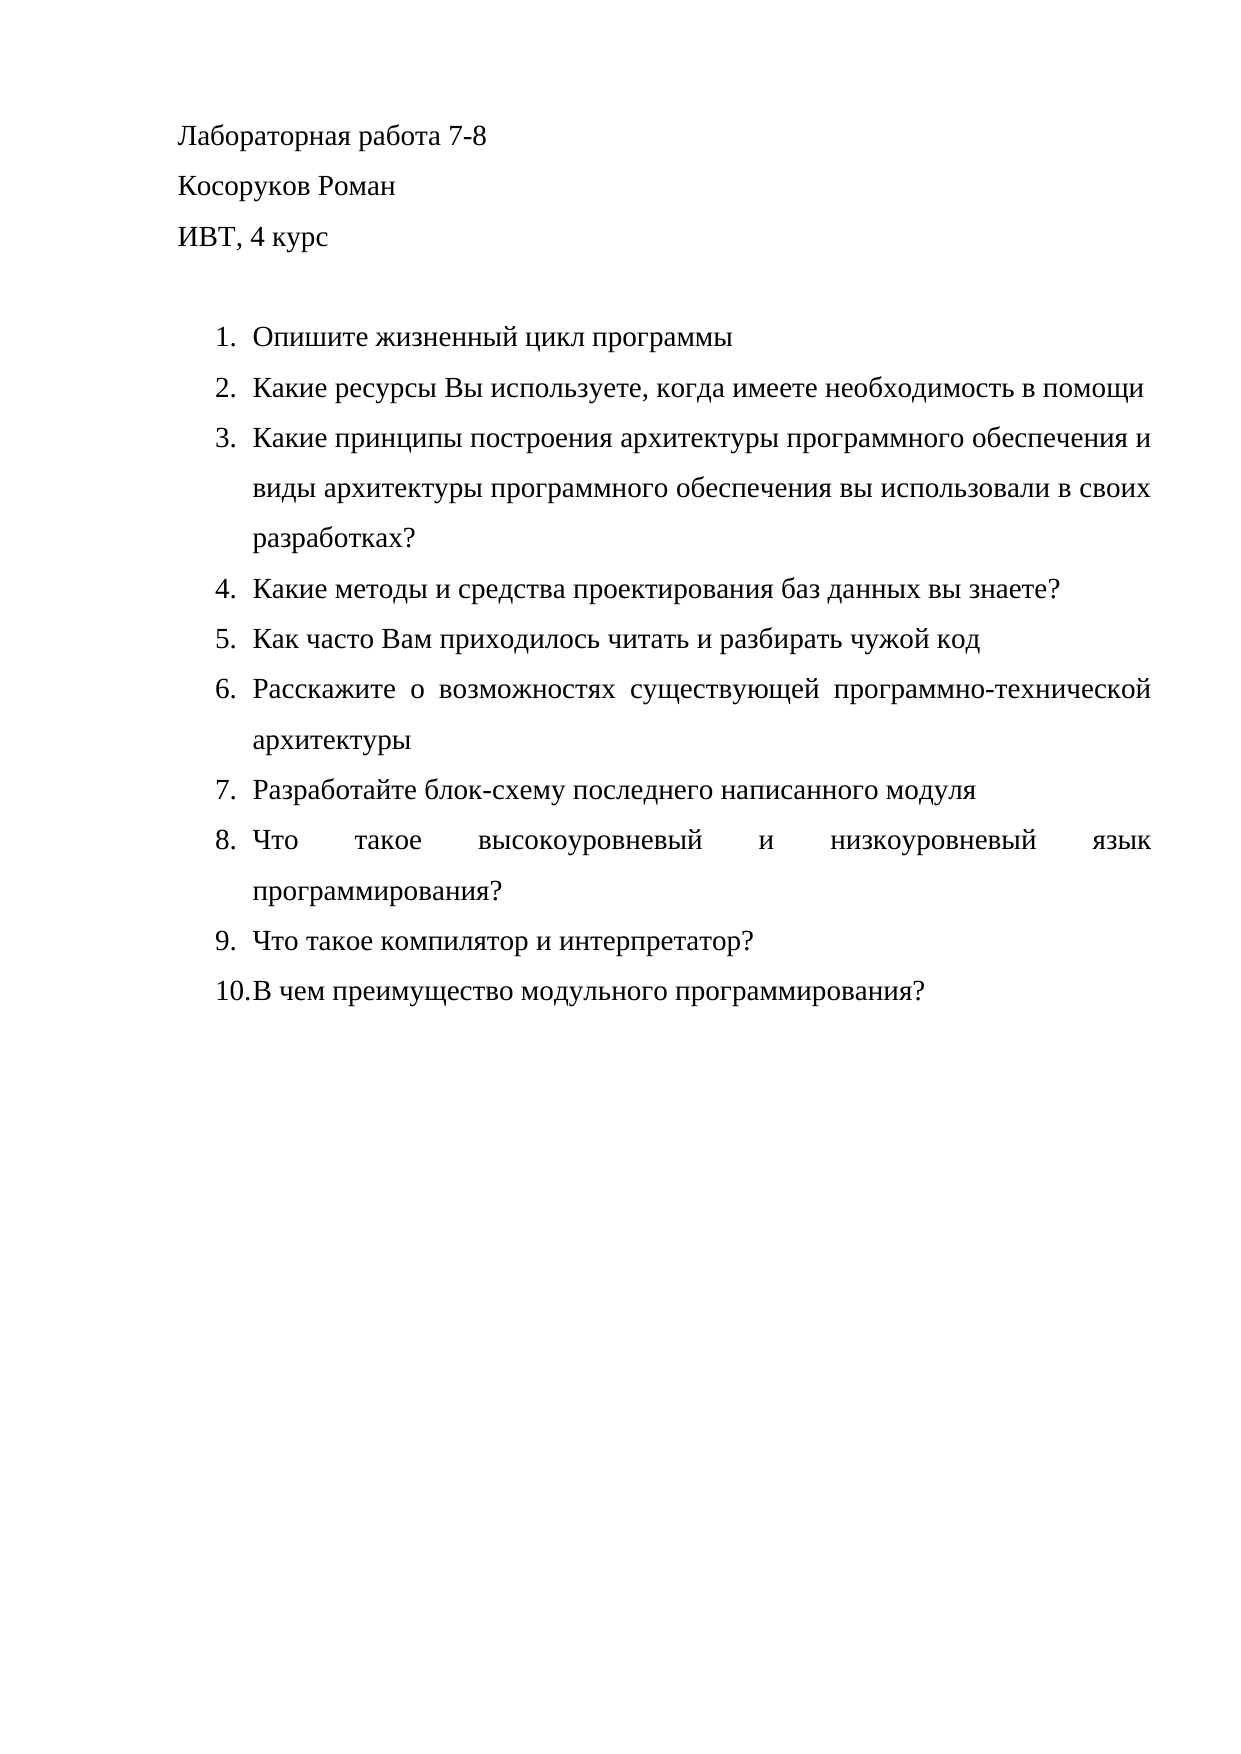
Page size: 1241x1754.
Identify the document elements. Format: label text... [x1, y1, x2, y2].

list Разработайте блок-схему последнего написанного модуля [215, 772, 1152, 806]
text Лабораторная работа 7-8 [177, 118, 1152, 152]
text ИВТ, 4 курс [177, 219, 1152, 252]
text Косоруков Роман [177, 168, 1152, 202]
list Опишите жизненный цикл программы [215, 319, 1152, 353]
list Расскажите о возможностях существующей программно-технической архитектуры [215, 672, 1152, 755]
list Как часто Вам приходилось читать и разбирать чужой код [215, 621, 1152, 655]
list Что такое компилятор и интерпретатор? [215, 923, 1152, 957]
list Какие ресурсы Вы используете, когда имеете необходимость в помощи [215, 370, 1152, 403]
list Какие принципы построения архитектуры программного обеспечения и виды архитектуры программного обеспечения вы использовали в своих разработках? [215, 420, 1152, 554]
list Какие методы и средства проектирования баз данных вы знаете? [215, 571, 1152, 604]
list Что такое высокоуровневый и низкоуровневый язык программирования? [215, 822, 1152, 906]
list В чем преимущество модульного программирования? [215, 973, 1152, 1007]
